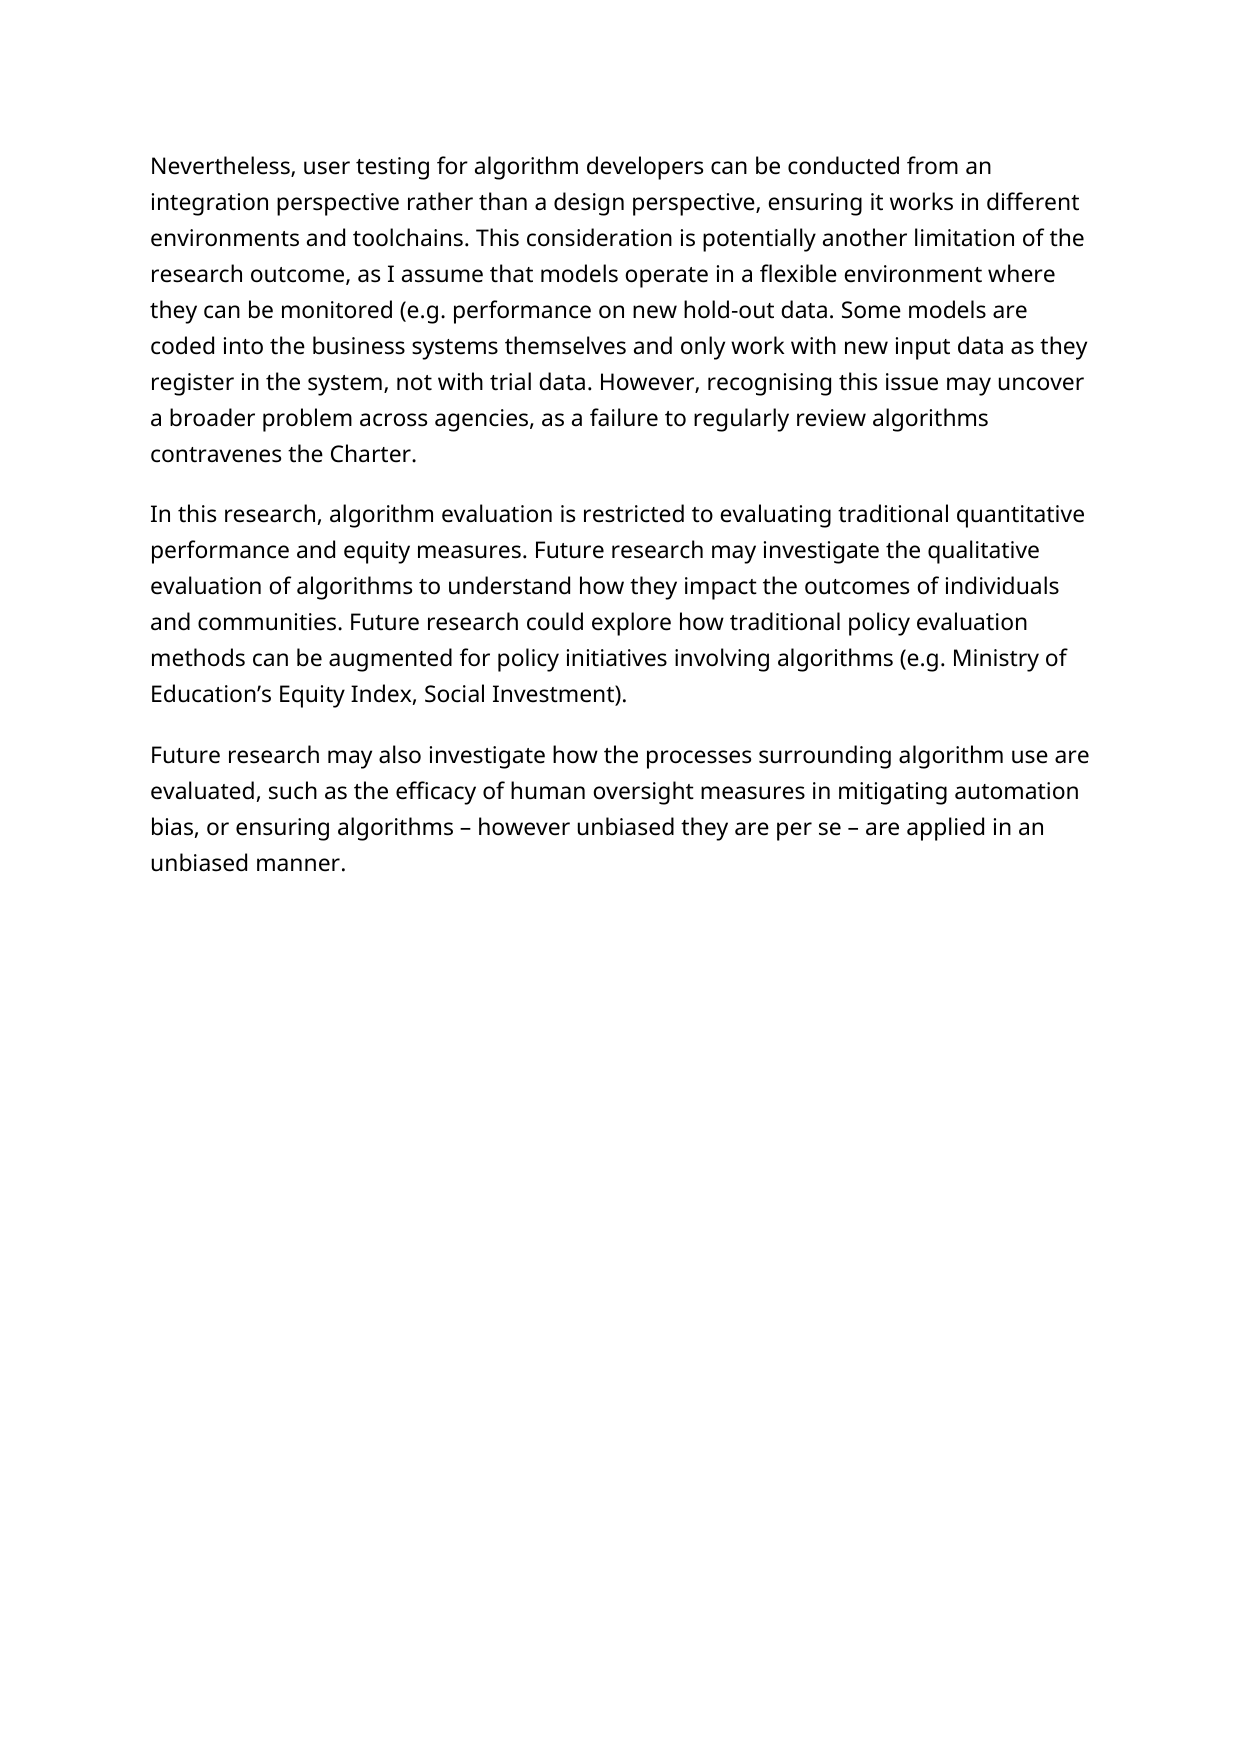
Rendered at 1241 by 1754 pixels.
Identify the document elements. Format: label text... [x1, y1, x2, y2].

text In this research, algorithm evaluation is restricted to evaluating traditional quantitative performance and equity measures. Future research may investigate the qualitative evaluation of algorithms to understand how they impact the outcomes of individuals and communities. Future research could explore how traditional policy evaluation methods can be augmented for policy initiatives involving algorithms (e.g. Ministry of Education’s Equity Index, Social Investment). [150, 498, 1090, 709]
text Nevertheless, user testing for algorithm developers can be conducted from an integration perspective rather than a design perspective, ensuring it works in different environments and toolchains. This consideration is potentially another limitation of the research outcome, as I assume that models operate in a flexible environment where they can be monitored (e.g. performance on new hold-out data. Some models are coded into the business systems themselves and only work with new input data as they register in the system, not with trial data. However, recognising this issue may uncover a broader problem across agencies, as a failure to regularly review algorithms contravenes the Charter. [150, 150, 1090, 469]
text Future research may also investigate how the processes surrounding algorithm use are evaluated, such as the efficacy of human oversight measures in mitigating automation bias, or ensuring algorithms – however unbiased they are per se – are applied in an unbiased manner. [150, 739, 1090, 878]
